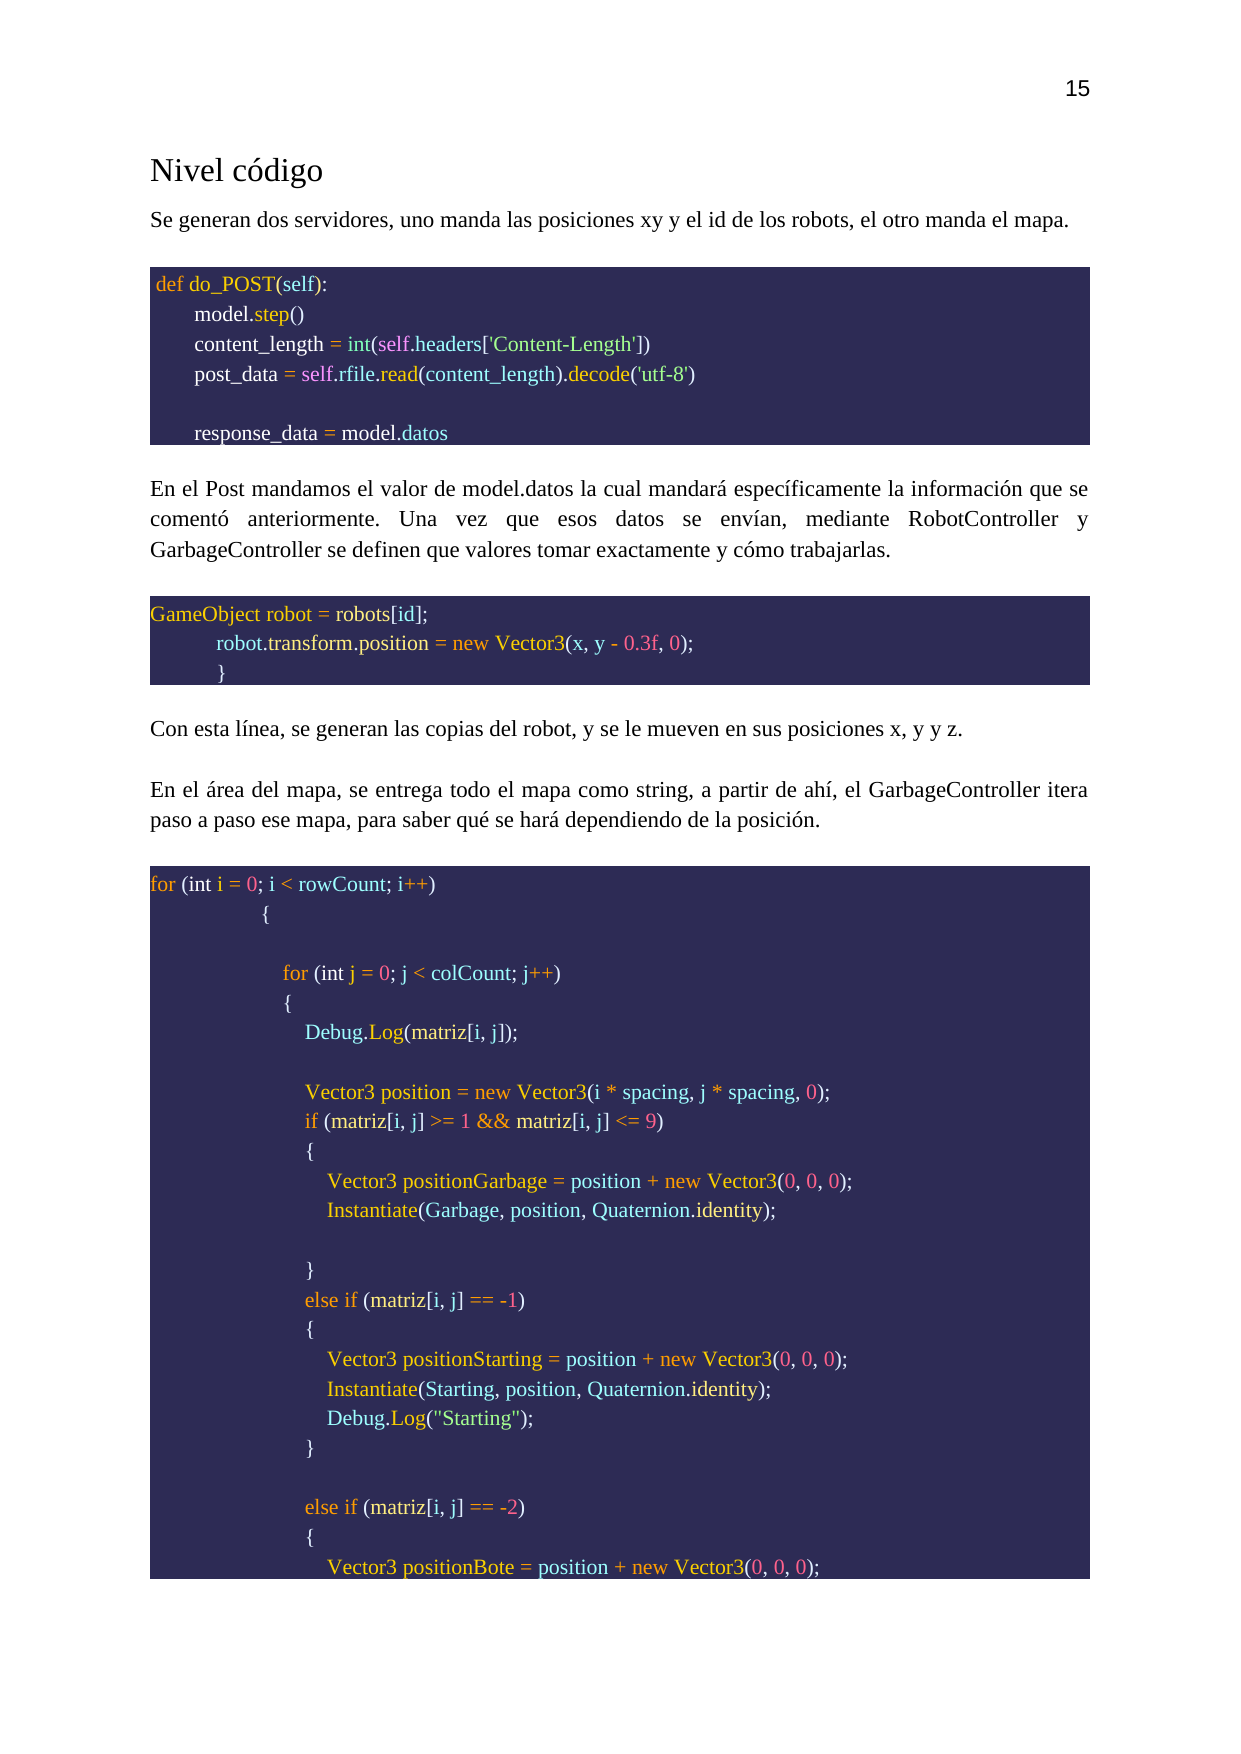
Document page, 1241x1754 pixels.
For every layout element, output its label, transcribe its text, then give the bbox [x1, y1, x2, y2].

text if (matriz[i, j] >= 1 && matriz[i, j] <= 9) [150, 1104, 1090, 1134]
text content_length = int(self.headers['Content-Length']) [150, 326, 1090, 356]
text Se generan dos servidores, uno manda las posiciones xy y el id de los robots, el otro manda el mapa. [150, 207, 1090, 233]
subtitle Nivel código [150, 150, 1090, 188]
text response_data = model.datos [150, 415, 1090, 445]
text { [150, 896, 1090, 926]
text Vector3 positionGarbage = position + new Vector3(0, 0, 0); [150, 1163, 1090, 1193]
text En el Post mandamos el valor de model.datos la cual mandará específicamente la información que se comentó anteriormente. Una vez que esos datos se envían, mediante RobotController y GarbageController se definen que valores tomar exactamente y cómo trabajarlas. [150, 475, 1090, 562]
text } [150, 1431, 1090, 1460]
text else if (matriz[i, j] == -2) [150, 1490, 1090, 1519]
text } [150, 656, 1090, 685]
text def do_POST(self): [150, 267, 1090, 297]
text Instantiate(Starting, position, Quaternion.identity); [150, 1371, 1090, 1401]
text Vector3 positionStarting = position + new Vector3(0, 0, 0); [150, 1341, 1090, 1371]
text Vector3 positionBote = position + new Vector3(0, 0, 0); [150, 1549, 1090, 1579]
text for (int j = 0; j < colCount; j++) [150, 956, 1090, 985]
text post_data = self.rfile.read(content_length).decode('utf-8') [150, 356, 1090, 386]
text for (int i = 0; i < rowCount; i++) [150, 866, 1090, 896]
text Instantiate(Garbage, position, Quaternion.identity); [150, 1193, 1090, 1223]
text } [150, 1252, 1090, 1282]
text En el área del mapa, se entrega todo el mapa como string, a partir de ahí, el GarbageController itera paso a paso ese mapa, para saber qué se hará dependiendo de la posición. [150, 776, 1090, 832]
text { [150, 985, 1090, 1015]
text Con esta línea, se generan las copias del robot, y se le mueven en sus posiciones x, y y z. [150, 715, 1090, 742]
text else if (matriz[i, j] == -1) [150, 1282, 1090, 1312]
text GameObject robot = robots[id]; [150, 596, 1090, 626]
text model.step() [150, 297, 1090, 326]
text { [150, 1134, 1090, 1163]
text robot.transform.position = new Vector3(x, y - 0.3f, 0); [150, 626, 1090, 656]
text { [150, 1519, 1090, 1549]
text Debug.Log("Starting"); [150, 1401, 1090, 1431]
text { [150, 1312, 1090, 1341]
text Vector3 position = new Vector3(i * spacing, j * spacing, 0); [150, 1074, 1090, 1104]
text Debug.Log(matriz[i, j]); [150, 1015, 1090, 1044]
